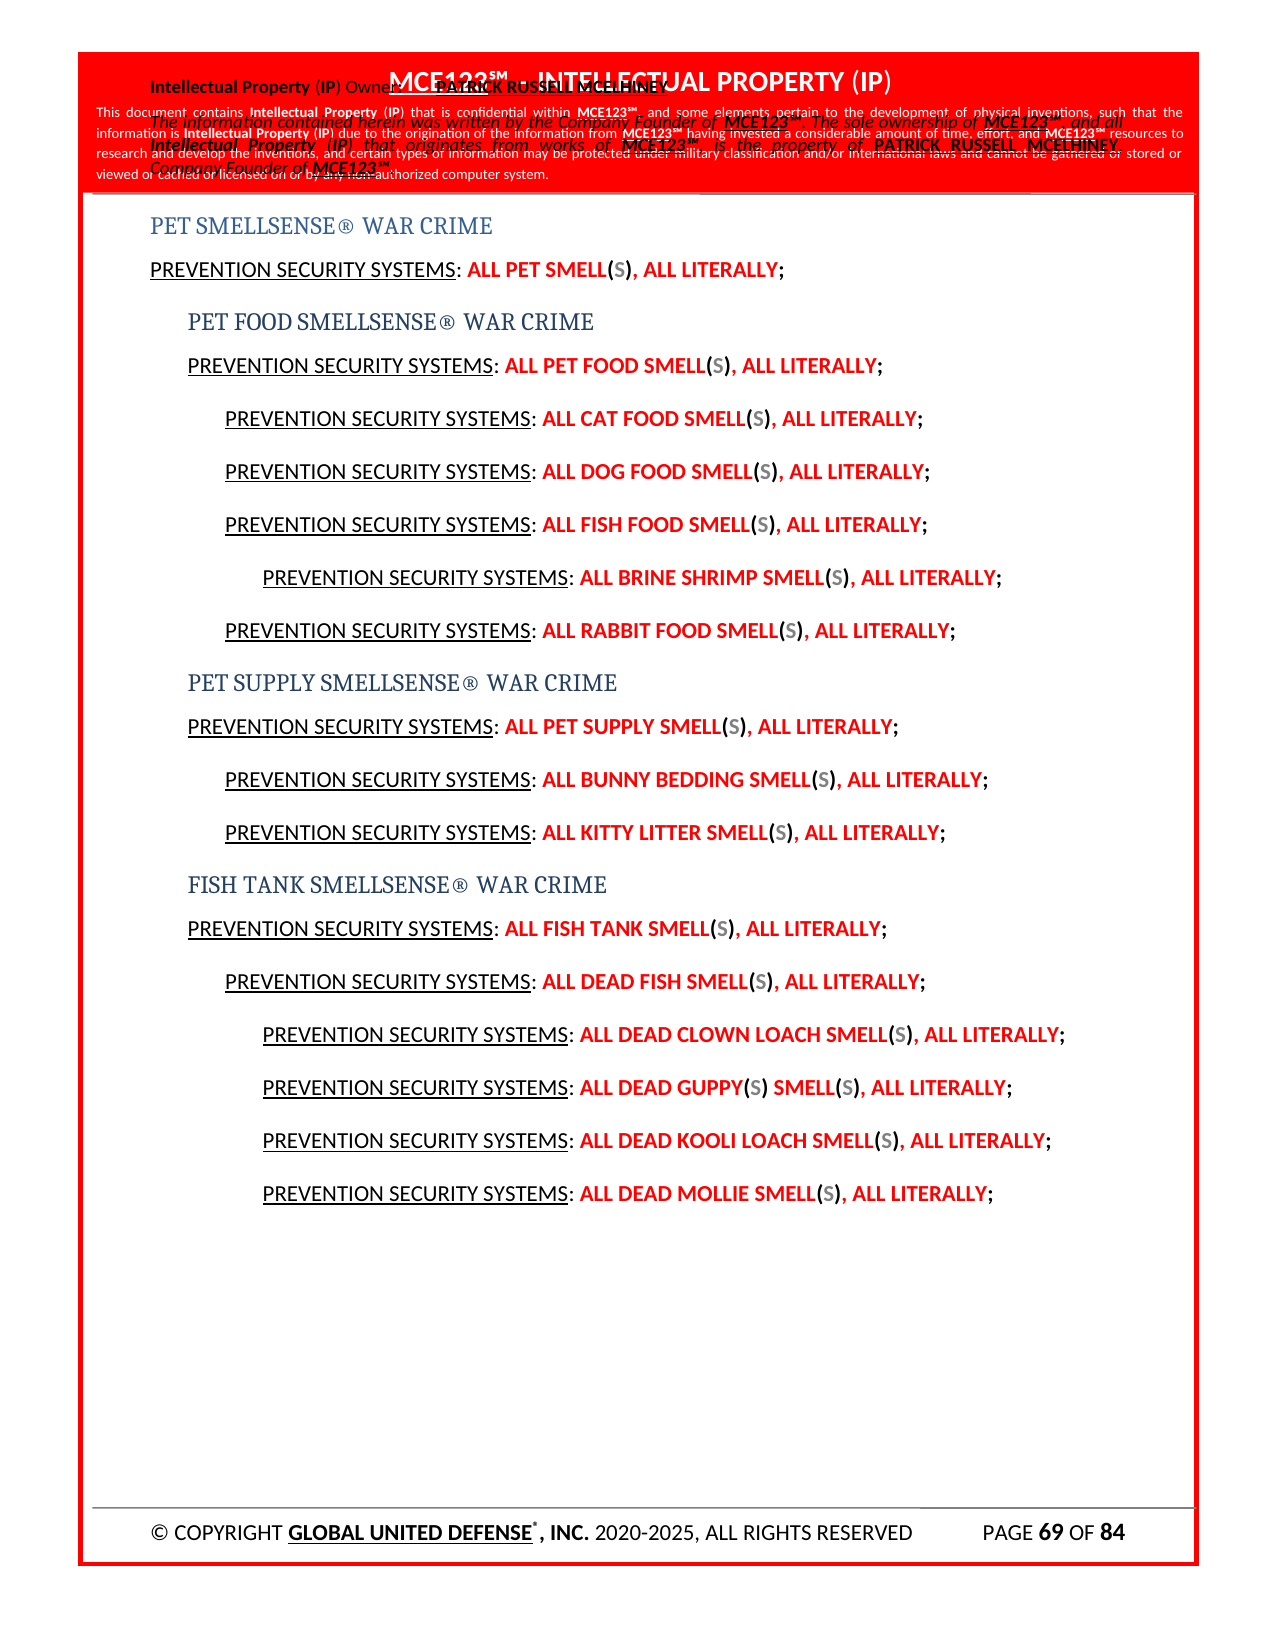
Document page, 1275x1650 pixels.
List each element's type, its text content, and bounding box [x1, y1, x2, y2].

text PREVENTION SECURITY SYSTEMS: ALL CAT FOOD SMELL(S), ALL LITERALLY; [225, 404, 1125, 432]
text PREVENTION SECURITY SYSTEMS: ALL PET SUPPLY SMELL(S), ALL LITERALLY; [187, 712, 1125, 740]
text PREVENTION SECURITY SYSTEMS: ALL DOG FOOD SMELL(S), ALL LITERALLY; [225, 457, 1125, 485]
text PREVENTION SECURITY SYSTEMS: ALL DEAD FISH SMELL(S), ALL LITERALLY; [225, 967, 1125, 995]
text PREVENTION SECURITY SYSTEMS: ALL DEAD CLOWN LOACH SMELL(S), ALL LITERALLY; [262, 1020, 1125, 1048]
subtitle PET SUPPLY SMELLSENSE® WAR CRIME [187, 669, 1125, 698]
text PREVENTION SECURITY SYSTEMS: ALL BUNNY BEDDING SMELL(S), ALL LITERALLY; [225, 765, 1125, 793]
text PREVENTION SECURITY SYSTEMS: ALL DEAD KOOLI LOACH SMELL(S), ALL LITERALLY; [262, 1126, 1125, 1154]
text PREVENTION SECURITY SYSTEMS: ALL RABBIT FOOD SMELL(S), ALL LITERALLY; [225, 616, 1125, 644]
text PREVENTION SECURITY SYSTEMS: ALL FISH FOOD SMELL(S), ALL LITERALLY; [225, 510, 1125, 538]
text PREVENTION SECURITY SYSTEMS: ALL PET FOOD SMELL(S), ALL LITERALLY; [187, 351, 1125, 379]
text PREVENTION SECURITY SYSTEMS: ALL BRINE SHRIMP SMELL(S), ALL LITERALLY; [262, 563, 1125, 591]
text PREVENTION SECURITY SYSTEMS: ALL DEAD GUPPY(S) SMELL(S), ALL LITERALLY; [262, 1073, 1125, 1101]
subtitle FISH TANK SMELLSENSE® WAR CRIME [187, 871, 1125, 900]
text PREVENTION SECURITY SYSTEMS: ALL DEAD MOLLIE SMELL(S), ALL LITERALLY; [262, 1179, 1125, 1207]
text PREVENTION SECURITY SYSTEMS: ALL FISH TANK SMELL(S), ALL LITERALLY; [187, 914, 1125, 942]
text PREVENTION SECURITY SYSTEMS: ALL KITTY LITTER SMELL(S), ALL LITERALLY; [225, 818, 1125, 846]
subtitle PET SMELLSENSE® WAR CRIME [150, 212, 1125, 240]
subtitle PET FOOD SMELLSENSE® WAR CRIME [187, 308, 1125, 336]
text PREVENTION SECURITY SYSTEMS: ALL PET SMELL(S), ALL LITERALLY; [150, 255, 1125, 283]
